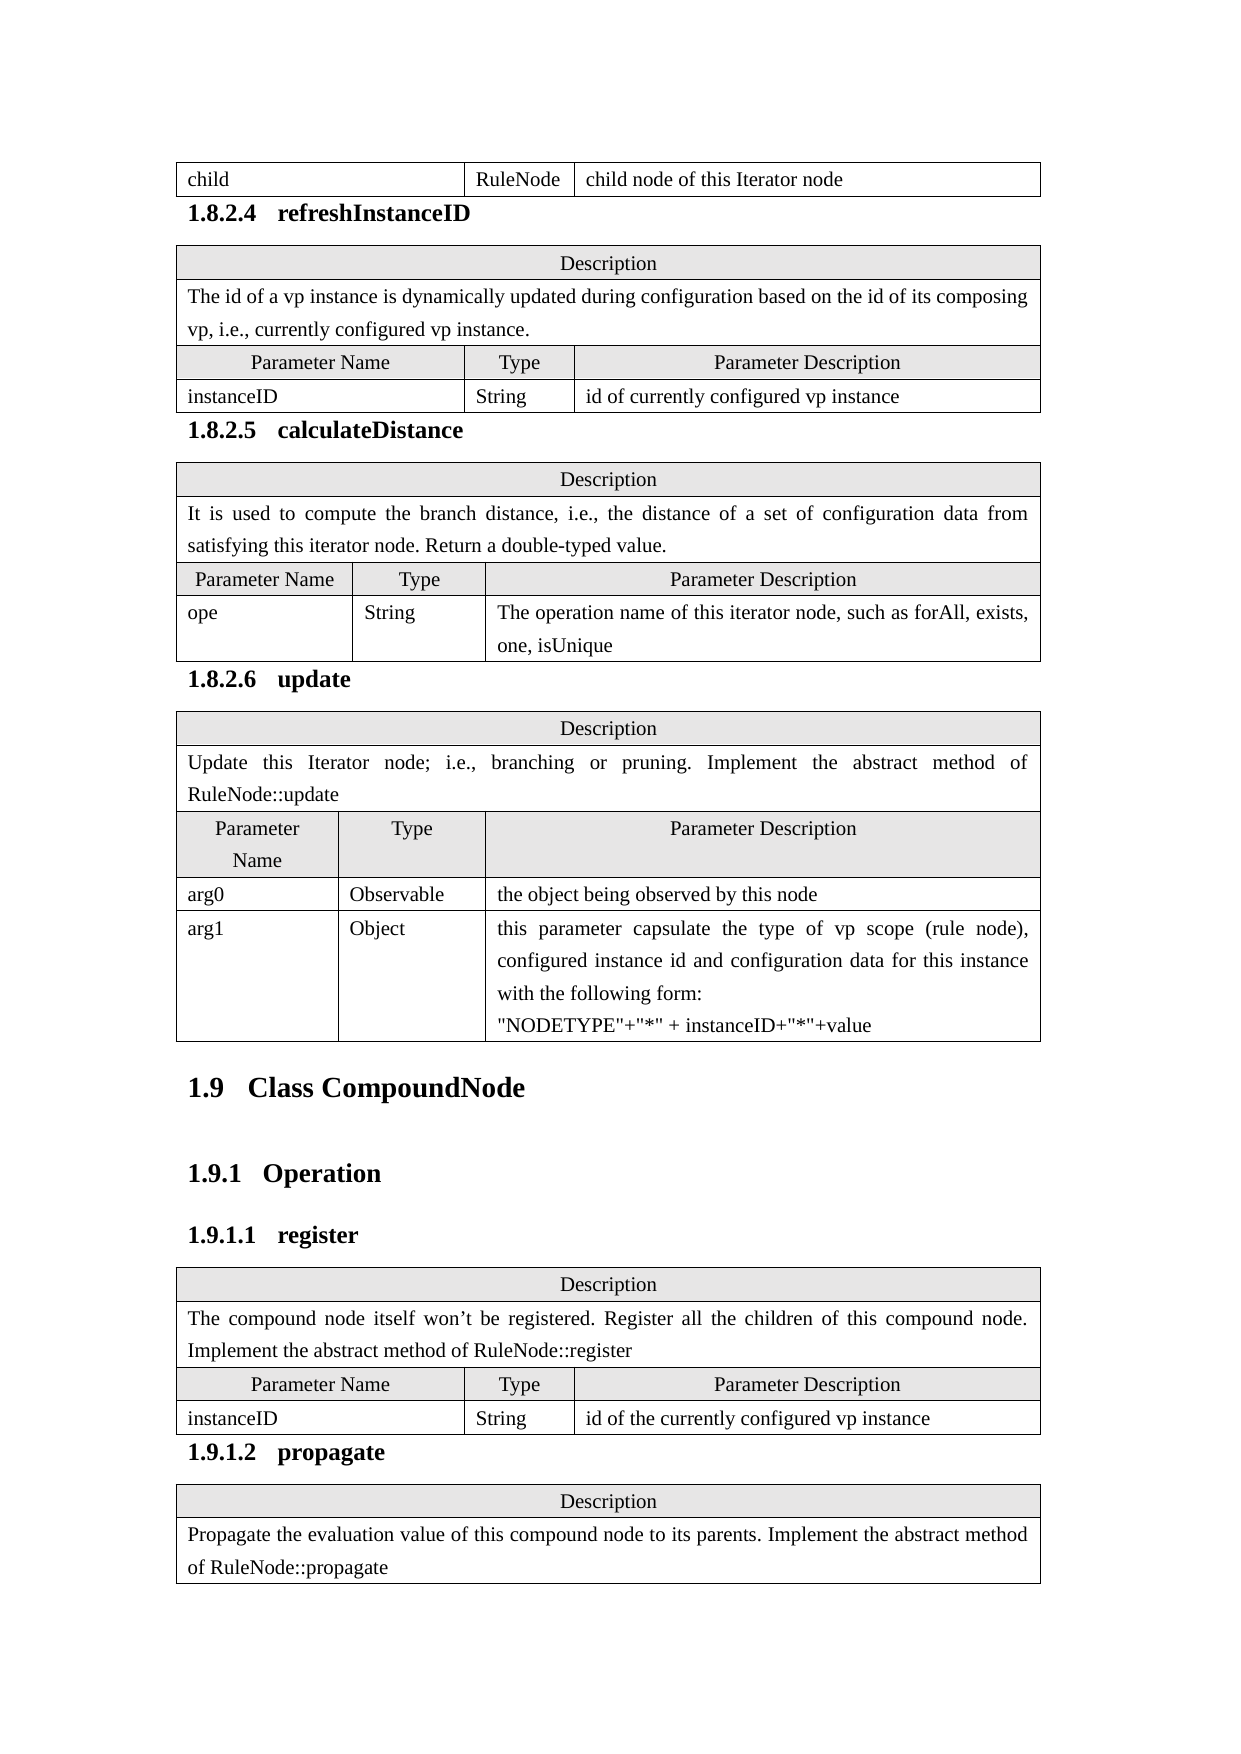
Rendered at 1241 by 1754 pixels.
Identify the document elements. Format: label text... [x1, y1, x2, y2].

table_cell Parameter Description [575, 346, 1040, 378]
table_cell Object [339, 911, 485, 1041]
table_cell Type [339, 812, 485, 877]
subtitle propagate [187, 1435, 1053, 1467]
table_cell String [465, 380, 574, 412]
table_cell ope [177, 596, 352, 661]
table_cell String [465, 1401, 574, 1434]
table_header Description [177, 1268, 1040, 1301]
table_cell The compound node itself won’t be registered. Register all the children of this compound node. Implement the abstract method of RuleNode::register [177, 1302, 1040, 1367]
table_cell String [353, 596, 485, 661]
table_cell Type [465, 346, 574, 378]
table_cell Parameter Name [177, 346, 464, 378]
table_cell Propagate the evaluation value of this compound node to its parents. Implement the abstract method of RuleNode::propagate [177, 1518, 1040, 1583]
table_cell instanceID [177, 1401, 464, 1434]
subtitle Operation [187, 1157, 1053, 1189]
subtitle update [187, 662, 1053, 695]
table_cell Parameter Description [575, 1368, 1040, 1400]
table_cell RuleNode [465, 163, 574, 196]
subtitle refreshInstanceID [187, 197, 1053, 229]
table_cell this parameter capsulate the type of vp scope (rule node), configured instance id and configuration data for this instance with the following form: "NODETYPE"+"*" + instanceID+"*"+value [486, 911, 1040, 1041]
table_header Description [177, 463, 1040, 496]
table_cell Observable [339, 878, 485, 910]
table_cell child [177, 163, 464, 196]
table_cell the object being observed by this node [486, 878, 1040, 910]
table_cell id of the currently configured vp instance [575, 1401, 1040, 1434]
table_cell id of currently configured vp instance [575, 380, 1040, 412]
subtitle Class CompoundNode [187, 1055, 1053, 1120]
table_cell Parameter Description [486, 812, 1040, 877]
table_cell Parameter Name [177, 1368, 464, 1400]
table_cell Parameter Description [486, 563, 1040, 595]
table_cell Update this Iterator node; i.e., branching or pruning. Implement the abstract method of RuleNode::update [177, 746, 1040, 811]
table_cell The operation name of this iterator node, such as forAll, exists, one, isUnique [486, 596, 1040, 661]
subtitle register [187, 1218, 1053, 1251]
table_cell child node of this Iterator node [575, 163, 1040, 196]
table_cell It is used to compute the branch distance, i.e., the distance of a set of configuration data from satisfying this iterator node. Return a double-typed value. [177, 497, 1040, 562]
table_cell Type [353, 563, 485, 595]
table_cell arg0 [177, 878, 338, 910]
table_header Description [177, 1485, 1040, 1517]
table_cell instanceID [177, 380, 464, 412]
table_cell The id of a vp instance is dynamically updated during configuration based on the id of its composing vp, i.e., currently configured vp instance. [177, 280, 1040, 345]
table_cell arg1 [177, 911, 338, 1041]
table_cell Parameter Name [177, 563, 352, 595]
table_cell Parameter Name [177, 812, 338, 877]
table_header Description [177, 712, 1040, 744]
table_header Description [177, 246, 1040, 279]
table_cell Type [465, 1368, 574, 1400]
subtitle calculateDistance [187, 413, 1053, 446]
